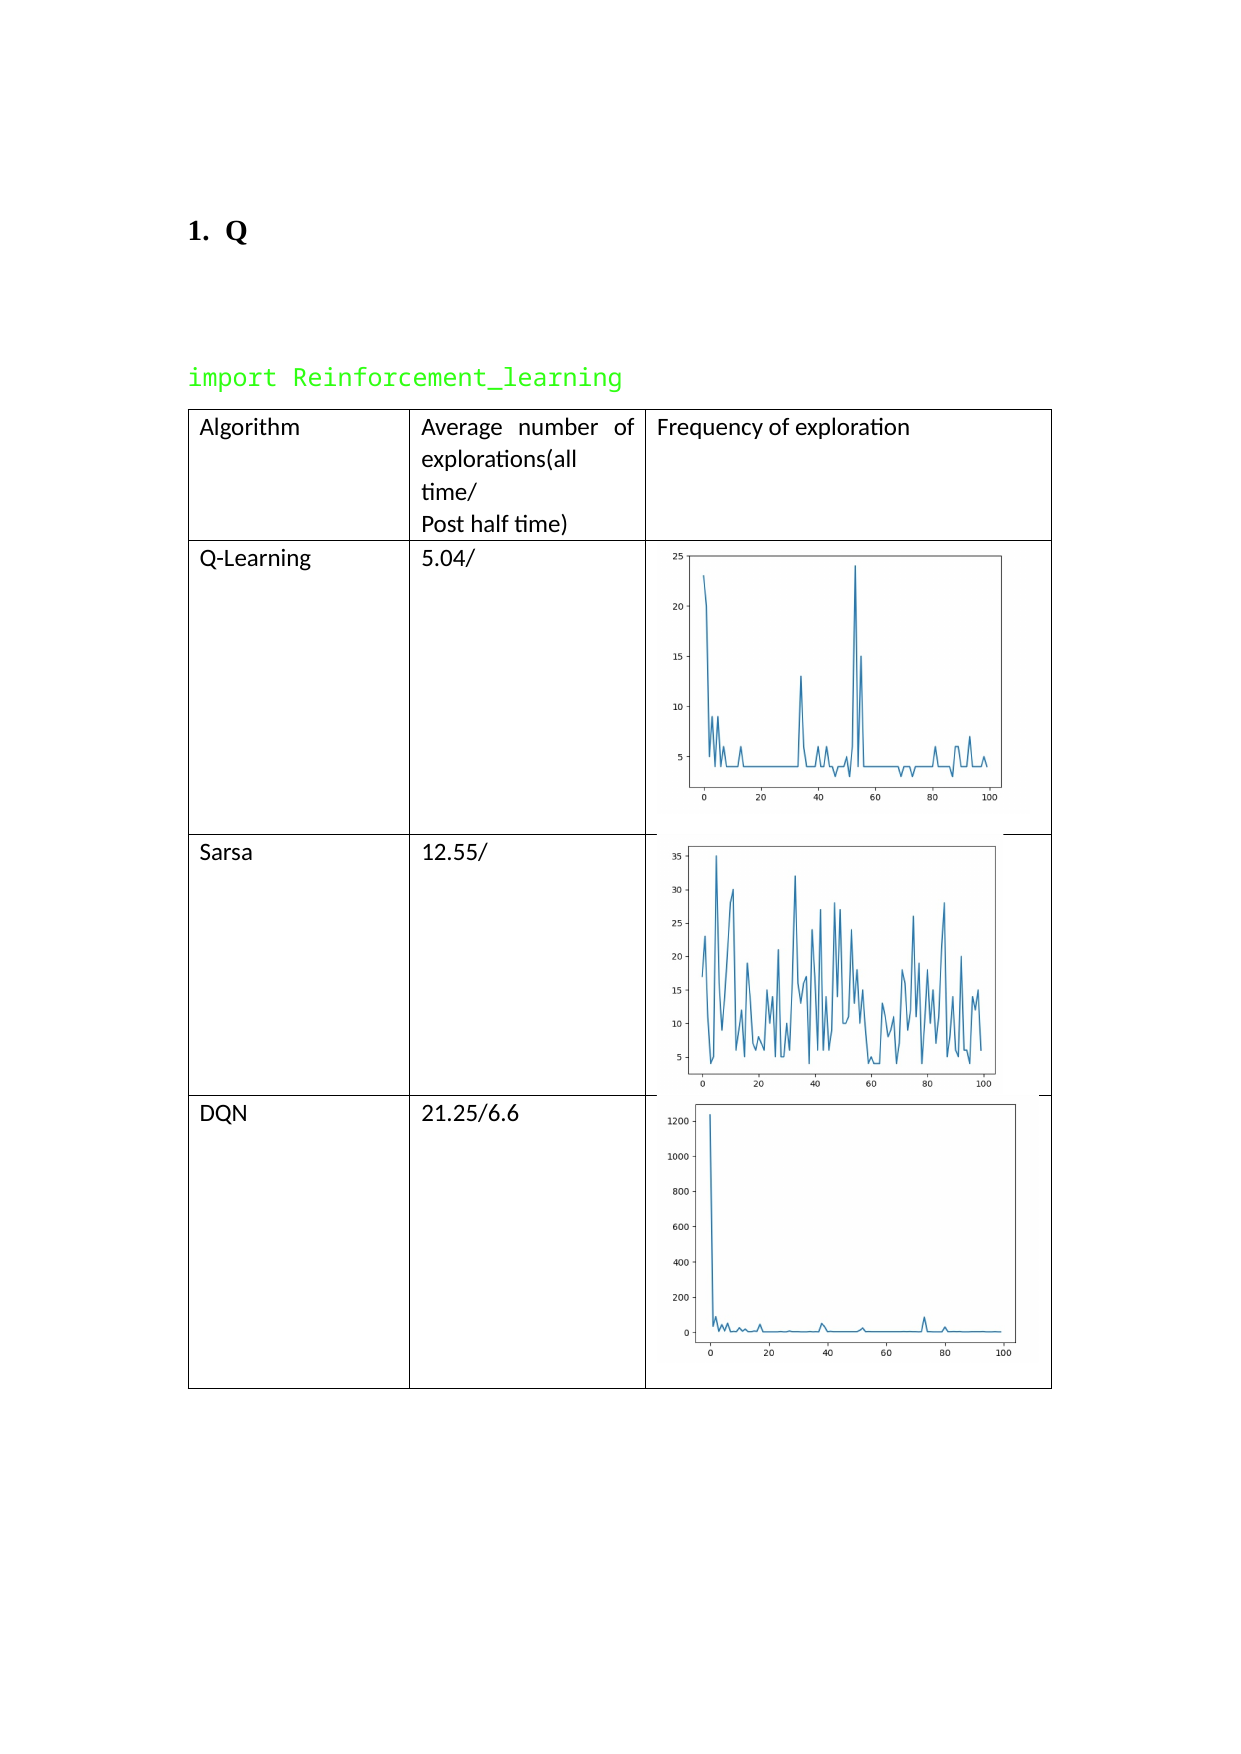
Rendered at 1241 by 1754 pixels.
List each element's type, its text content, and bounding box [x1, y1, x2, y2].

text import Reinforcement_learning [187, 344, 1053, 409]
table_cell 21.25/6.6 [410, 1096, 645, 1388]
table_cell DQN [189, 1096, 409, 1388]
table_cell 5.04/ [410, 541, 645, 834]
picture [656, 834, 1004, 1094]
table_header Average number of explorations(all time/ Post half time) [410, 410, 645, 540]
table_cell [646, 541, 1051, 834]
picture [656, 541, 1031, 814]
table_cell 12.55/ [410, 835, 645, 1095]
picture [656, 1095, 1039, 1363]
table_cell Q-Learning [189, 541, 409, 834]
subtitle Q [187, 197, 1053, 262]
table_header Algorithm [189, 410, 409, 540]
table_cell [646, 835, 1051, 1095]
table_cell [646, 1096, 1051, 1388]
table_header Frequency of exploration [646, 410, 1051, 540]
table_cell Sarsa [189, 835, 409, 1095]
